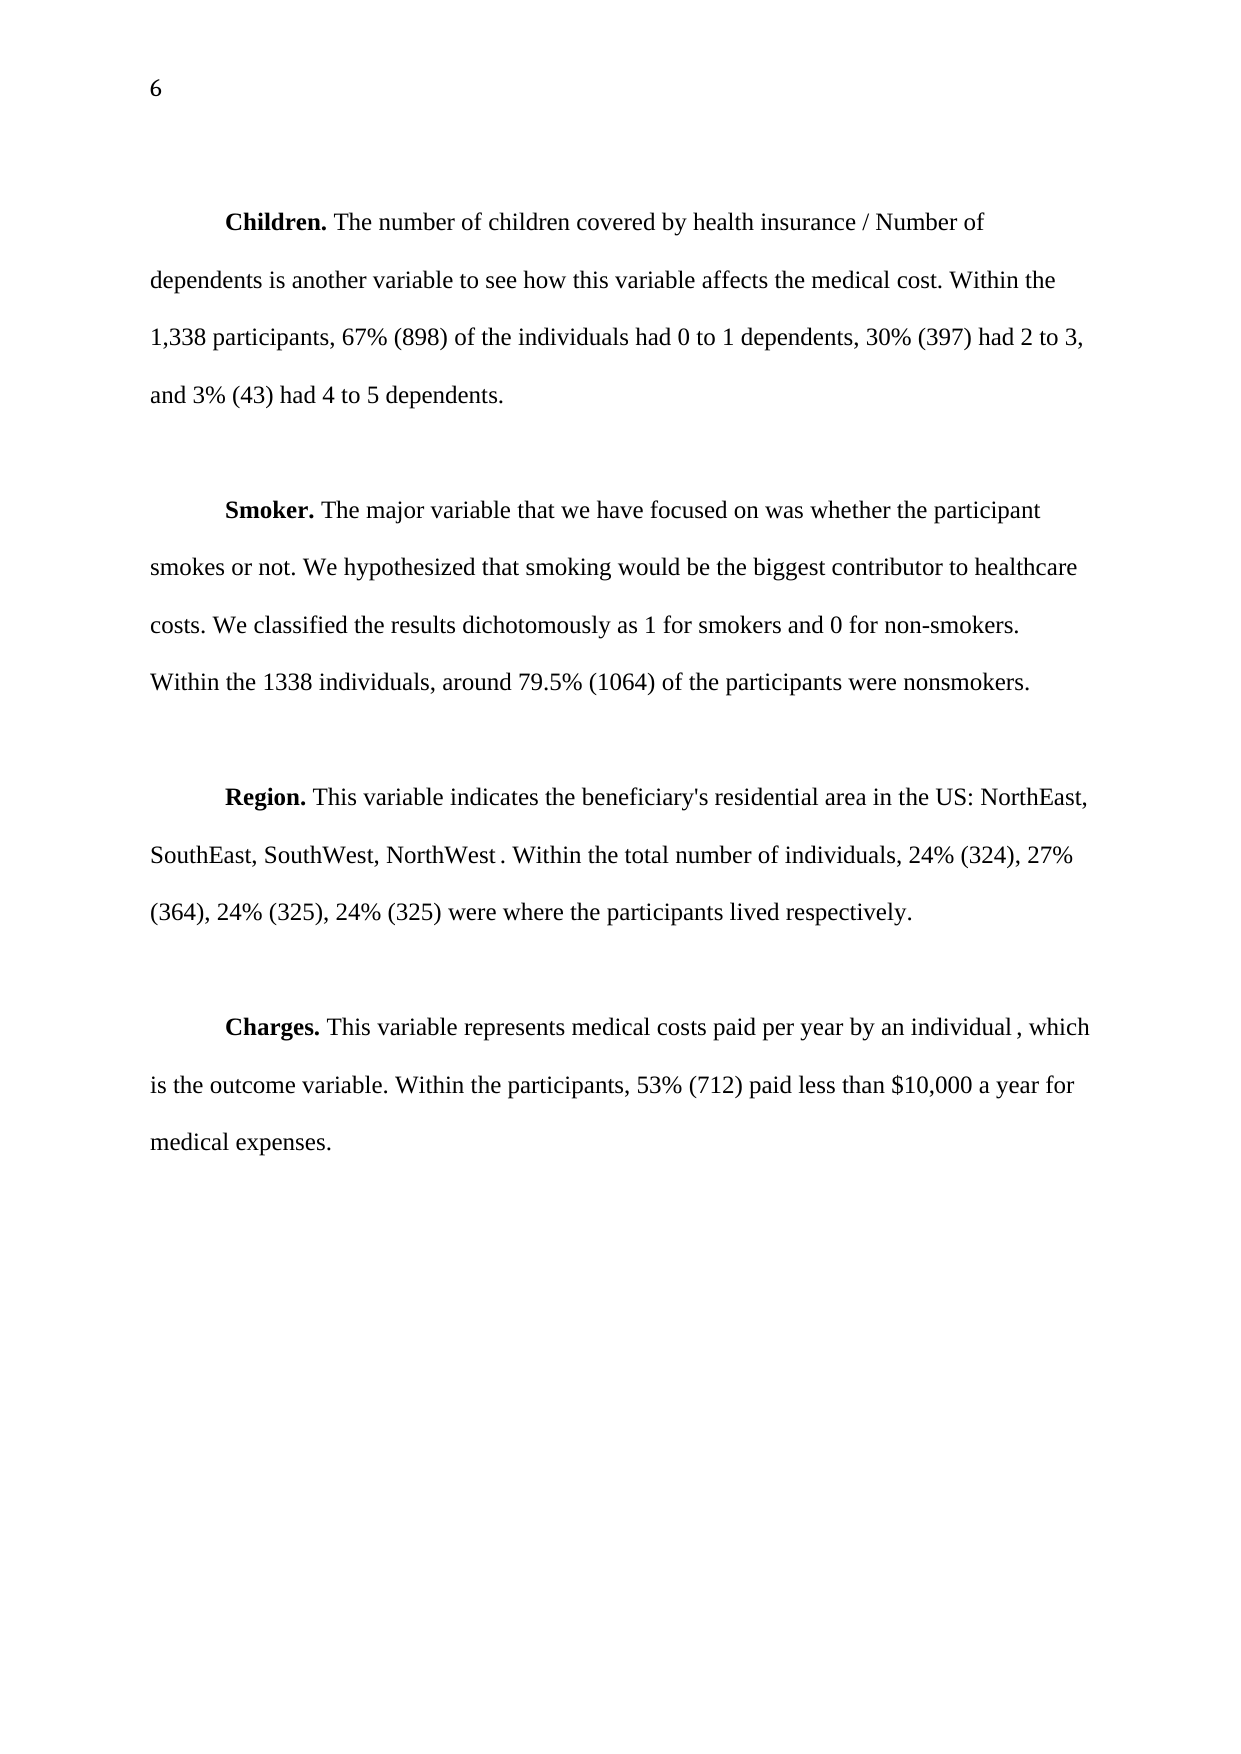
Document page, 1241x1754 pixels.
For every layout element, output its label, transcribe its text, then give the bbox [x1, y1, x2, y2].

text Charges. This variable represents medical costs paid per year by an individual , which is the outcome variable. Within the participants, 53% (712) paid less than $10,000 a year for medical expenses. [150, 1012, 1090, 1156]
text Region. This variable indicates the beneficiary's residential area in the US: NorthEast, SouthEast, SouthWest, NorthWest . Within the total number of individuals, 24% (324), 27% (364), 24% (325), 24% (325) were where the participants lived respectively. [150, 782, 1090, 926]
text Smoker. The major variable that we have focused on was whether the participant smokes or not. We hypothesized that smoking would be the biggest contributor to healthcare costs. We classified the results dichotomously as 1 for smokers and 0 for non-smokers. Within the 1338 individuals, around 79.5% (1064) of the participants were nonsmokers. [150, 495, 1090, 696]
text Children. The number of children covered by health insurance / Number of dependents is another variable to see how this variable affects the medical cost. Within the 1,338 participants, 67% (898) of the individuals had 0 to 1 dependents, 30% (397) had 2 to 3, and 3% (43) had 4 to 5 dependents. [150, 207, 1090, 409]
